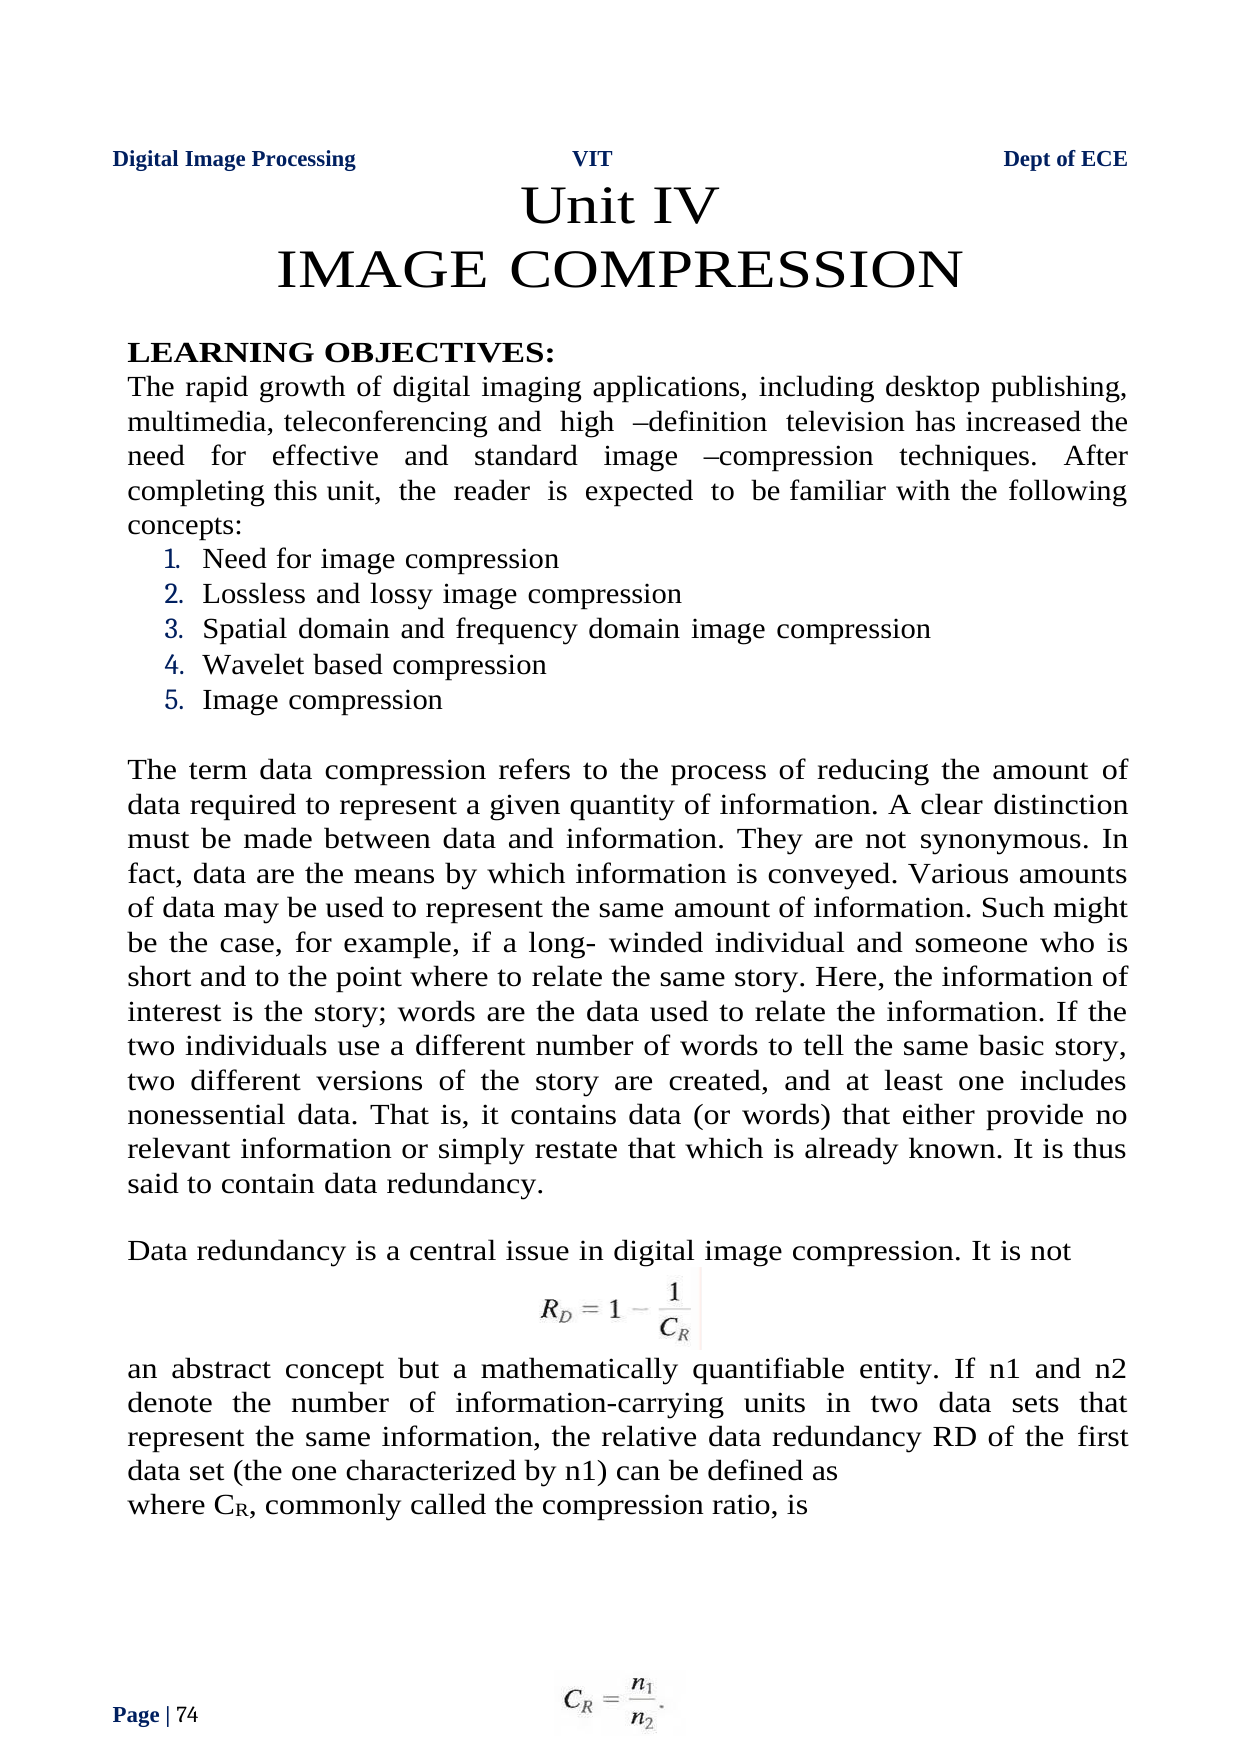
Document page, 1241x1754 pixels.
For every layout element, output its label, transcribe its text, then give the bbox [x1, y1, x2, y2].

subtitle LEARNING OBJECTIVES: [127, 335, 1140, 368]
list Lossless and lossy image compression [164, 576, 1140, 611]
list Spatial domain and frequency domain image compression [164, 612, 1140, 646]
text IMAGE COMPRESSION [111, 237, 1129, 299]
text The rapid growth of digital imaging applications, including desktop publishing, multimedia, teleconferencing and high –definition television has increased the need for effective and standard image –compression techniques. After completing this unit, the reader is expected to be familiar with the following concepts: [127, 369, 1128, 541]
list Wavelet based compression [164, 647, 1140, 682]
text Data redundancy is a central issue in digital image compression. It is not [127, 1233, 1140, 1267]
list Need for image compression [164, 542, 1140, 575]
text where CR, commonly called the compression ratio, is [127, 1487, 1140, 1523]
picture [553, 1670, 687, 1736]
text Unit IV [111, 173, 1129, 235]
picture [538, 1267, 702, 1350]
list Image compression [164, 682, 1140, 717]
text an abstract concept but a mathematically quantifiable entity. If n1 and n2 denote the number of information-carrying units in two data sets that represent the same information, the relative data redundancy RD of the first data set (the one characterized by n1) can be defined as [127, 1351, 1128, 1486]
text The term data compression refers to the process of reducing the amount of data required to represent a given quantity of information. A clear distinction must be made between data and information. They are not synonymous. In fact, data are the means by which information is conveyed. Various amounts of data may be used to represent the same amount of information. Such might be the case, for example, if a long- winded individual and someone who is short and to the point where to relate the same story. Here, the information of interest is the story; words are the data used to relate the information. If the two individuals use a different number of words to tell the same basic story, two different versions of the story are created, and at least one includes nonessential data. That is, it contains data (or words) that either provide no relevant information or simply restate that which is already known. It is thus said to contain data redundancy. [127, 752, 1128, 1199]
